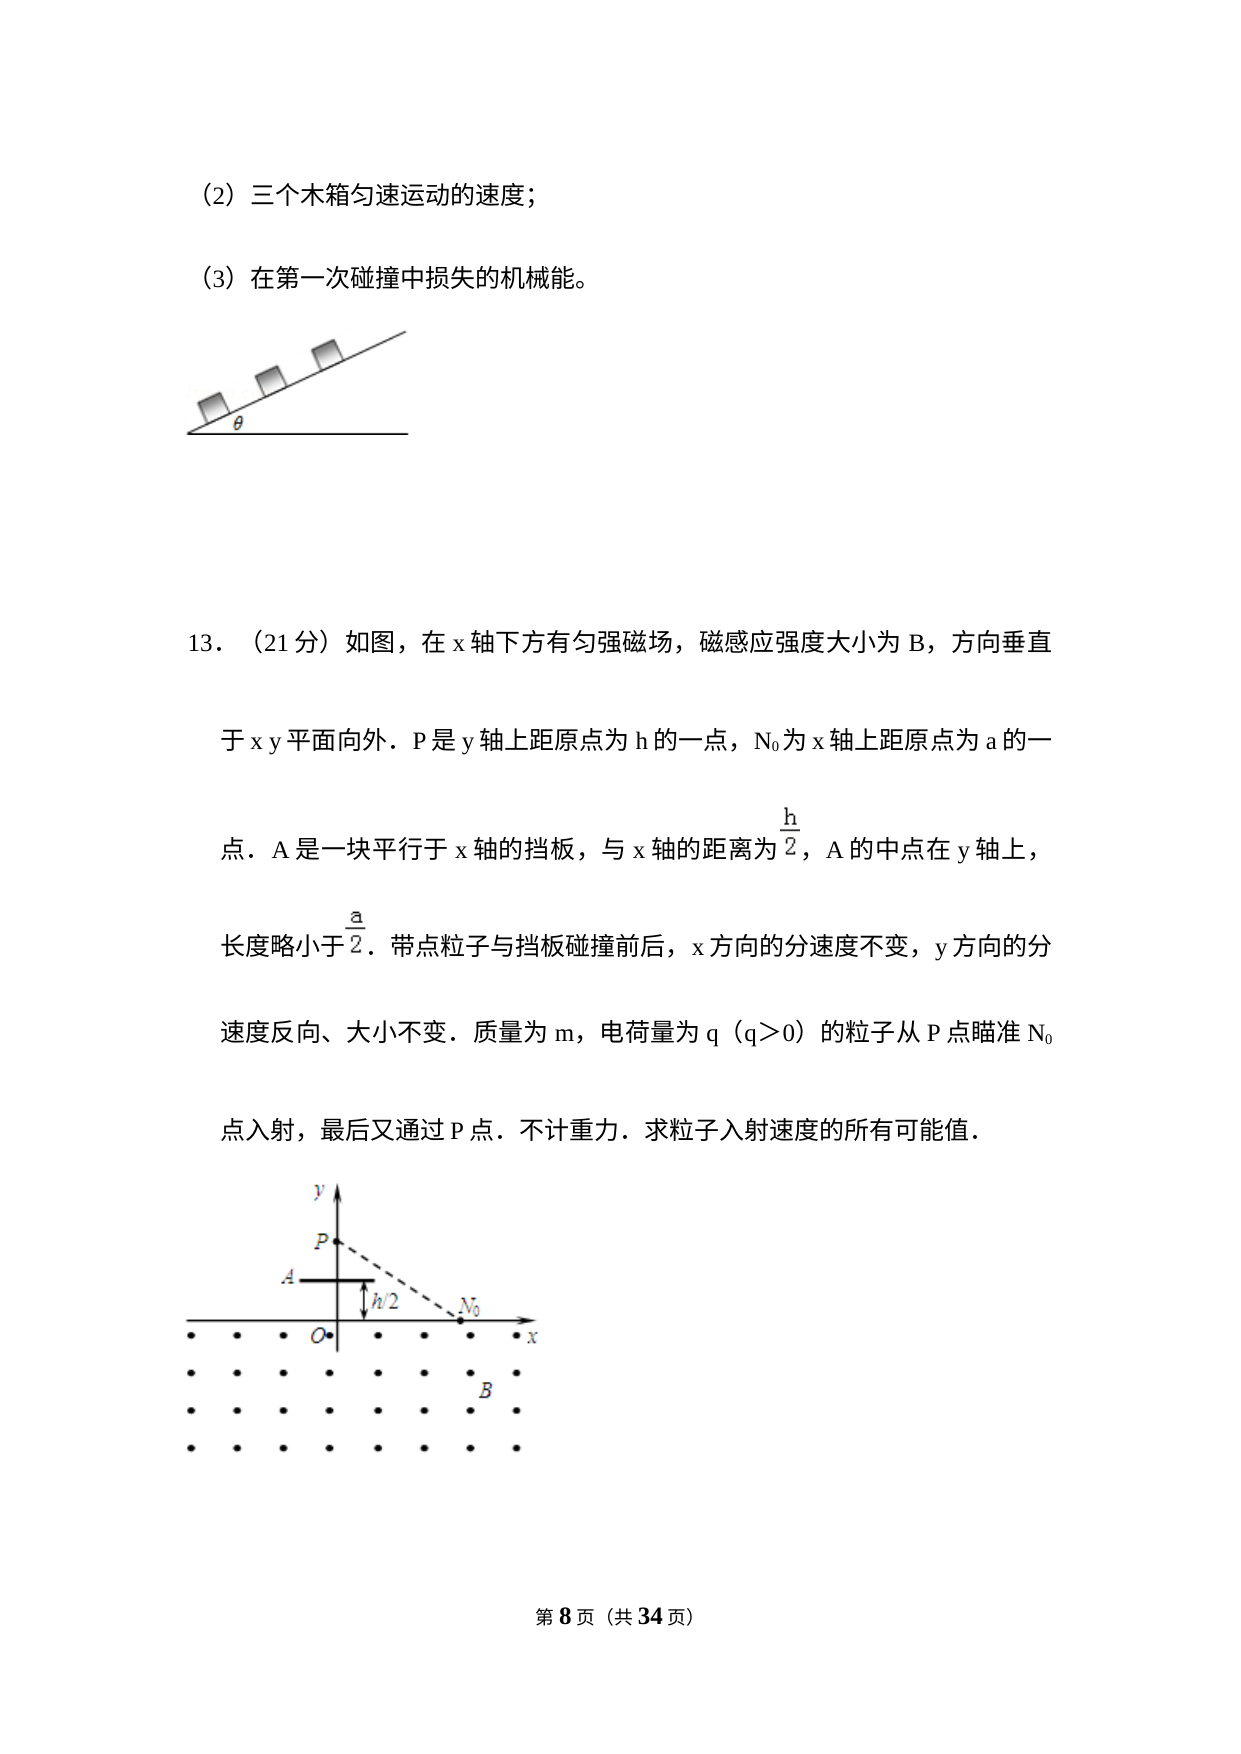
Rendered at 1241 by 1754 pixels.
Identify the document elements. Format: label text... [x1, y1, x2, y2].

text （2）三个木箱匀速运动的速度； [187, 161, 1053, 226]
text 13．（21分）如图，在x轴下方有匀强磁场，磁感应强度大小为B，方向垂直于x y平面向外．P是y轴上距原点为h的一点，N0为x轴上距原点为a的一点．A是一块平行于x轴的挡板，与x轴的距离为，A的中点在y轴上，长度略小于．带点粒子与挡板碰撞前后，x方向的分速度不变，y方向的分速度反向、大小不变．质量为m，电荷量为q（q＞0）的粒子从P点瞄准N0点入射，最后又通过P点．不计重力．求粒子入射速度的所有可能值． [187, 608, 1053, 1161]
picture [779, 803, 800, 858]
picture [345, 901, 366, 956]
picture [183, 1179, 539, 1453]
text （3）在第一次碰撞中损失的机械能。 [187, 244, 1053, 309]
picture [183, 327, 409, 435]
